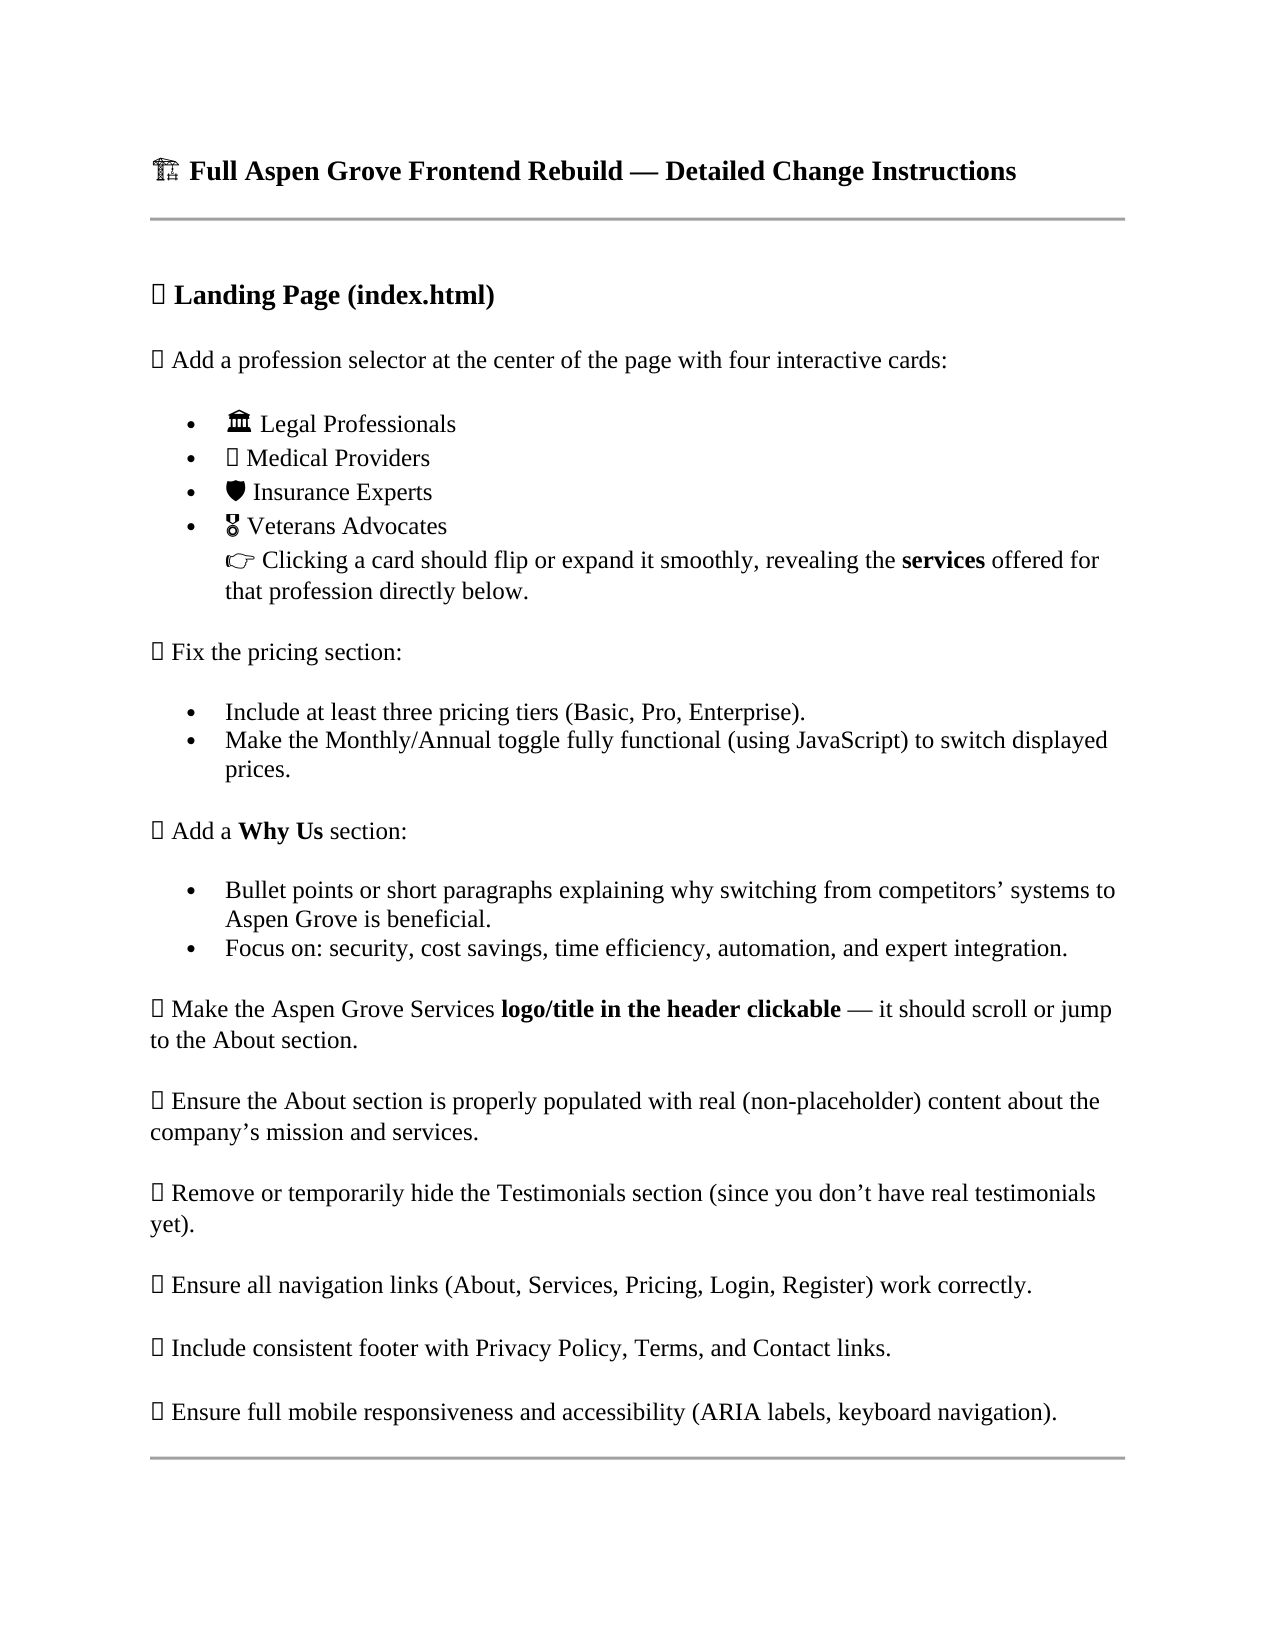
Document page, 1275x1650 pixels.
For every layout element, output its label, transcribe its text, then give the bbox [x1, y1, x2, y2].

list 🏛 Legal Professionals [187, 405, 1125, 439]
text ✅ Ensure the About section is properly populated with real (non-placeholder) content about the company’s mission and services. [150, 1083, 1125, 1146]
text ✅ Remove or temporarily hide the Testimonials section (since you don’t have real testimonials yet). [150, 1175, 1125, 1238]
text ✅ Fix the pricing section: [150, 634, 1125, 668]
list Bullet points or short paragraphs explaining why switching from competitors’ systems to Aspen Grove is beneficial. [187, 876, 1125, 933]
text 🏗 Full Aspen Grove Frontend Rebuild — Detailed Change Instructions [150, 150, 1125, 188]
list 🎖 Veterans Advocates 👉 Clicking a card should flip or expand it smoothly, revealing the services offered for that profession directly below. [187, 508, 1125, 604]
text ✅ Ensure full mobile responsiveness and accessibility (ARIA labels, keyboard navigation). [150, 1393, 1125, 1427]
list Make the Monthly/Annual toggle fully functional (using JavaScript) to switch displayed prices. [187, 726, 1125, 783]
list Focus on: security, cost savings, time efficiency, automation, and expert integration. [187, 933, 1125, 962]
text ✅ Add a profession selector at the center of the page with four interactive cards: [150, 342, 1125, 376]
text ✅ Ensure all navigation links (About, Services, Pricing, Login, Register) work correctly. [150, 1267, 1125, 1301]
text 🌐 Landing Page (index.html) [150, 275, 1125, 313]
text ✅ Make the Aspen Grove Services logo/title in the header clickable — it should scroll or jump to the About section. [150, 991, 1125, 1054]
list Include at least three pricing tiers (Basic, Pro, Enterprise). [187, 697, 1125, 726]
text ✅ Include consistent footer with Privacy Policy, Terms, and Contact links. [150, 1330, 1125, 1364]
list 🛡 Insurance Experts [187, 473, 1125, 508]
text ✅ Add a Why Us section: [150, 812, 1125, 846]
list 🏥 Medical Providers [187, 439, 1125, 473]
